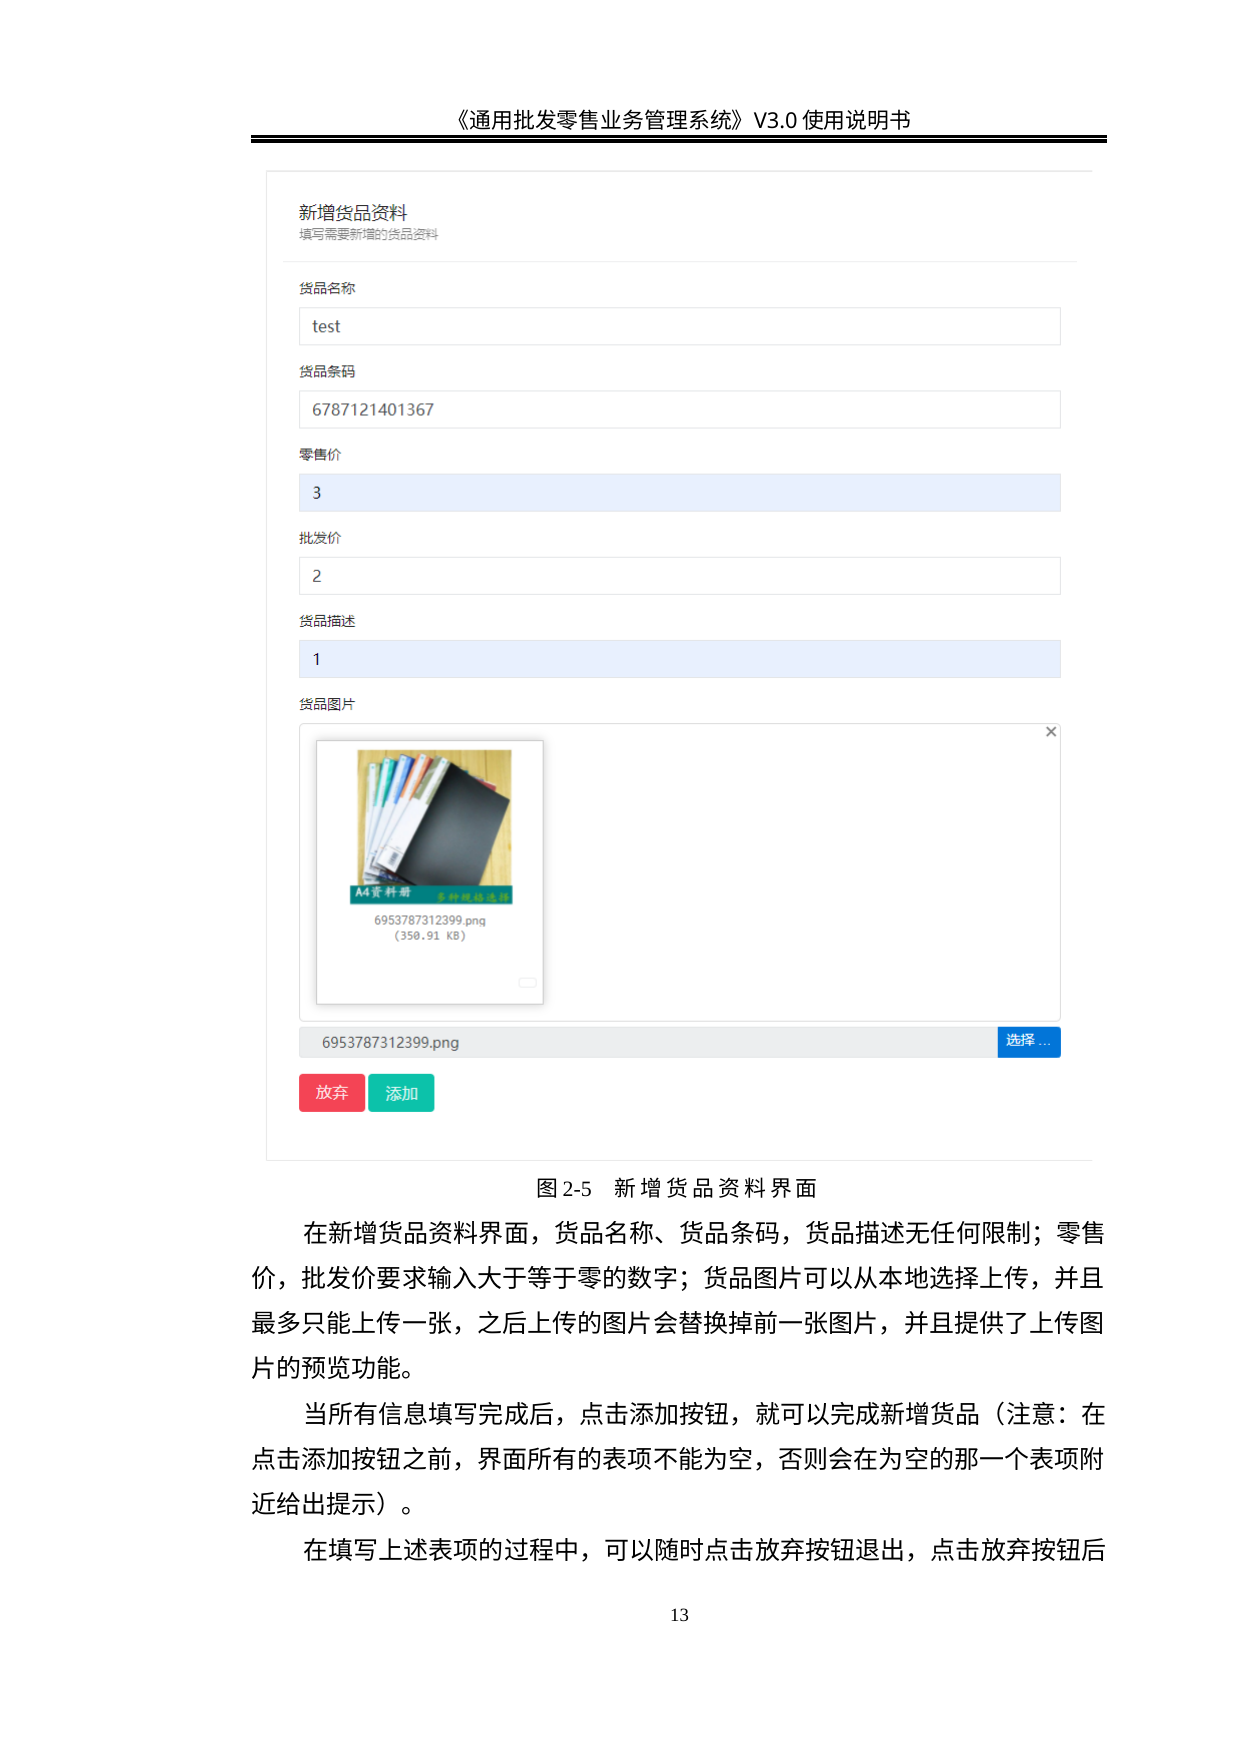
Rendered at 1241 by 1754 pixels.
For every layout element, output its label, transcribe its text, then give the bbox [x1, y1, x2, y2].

text 在新增货品资料界面，货品名称、货品条码，货品描述无任何限制；零售价，批发价要求输入大于等于零的数字；货品图片可以从本地选择上传，并且最多只能上传一张，之后上传的图片会替换掉前一张图片，并且提供了上传图片的预览功能。 [251, 1213, 1107, 1385]
picture [265, 170, 1093, 1161]
text 在填写上述表项的过程中，可以随时点击放弃按钮退出，点击放弃按钮后，之前填写的所有信息均被删除，并返回货品管理界面。 [251, 1530, 1107, 1566]
text 图2-5 新增货品资料界面 [251, 1168, 1107, 1205]
text 当所有信息填写完成后，点击添加按钮，就可以完成新增货品（注意：在点击添加按钮之前，界面所有的表项不能为空，否则会在为空的那一个表项附近给出提示）。 [251, 1394, 1107, 1521]
